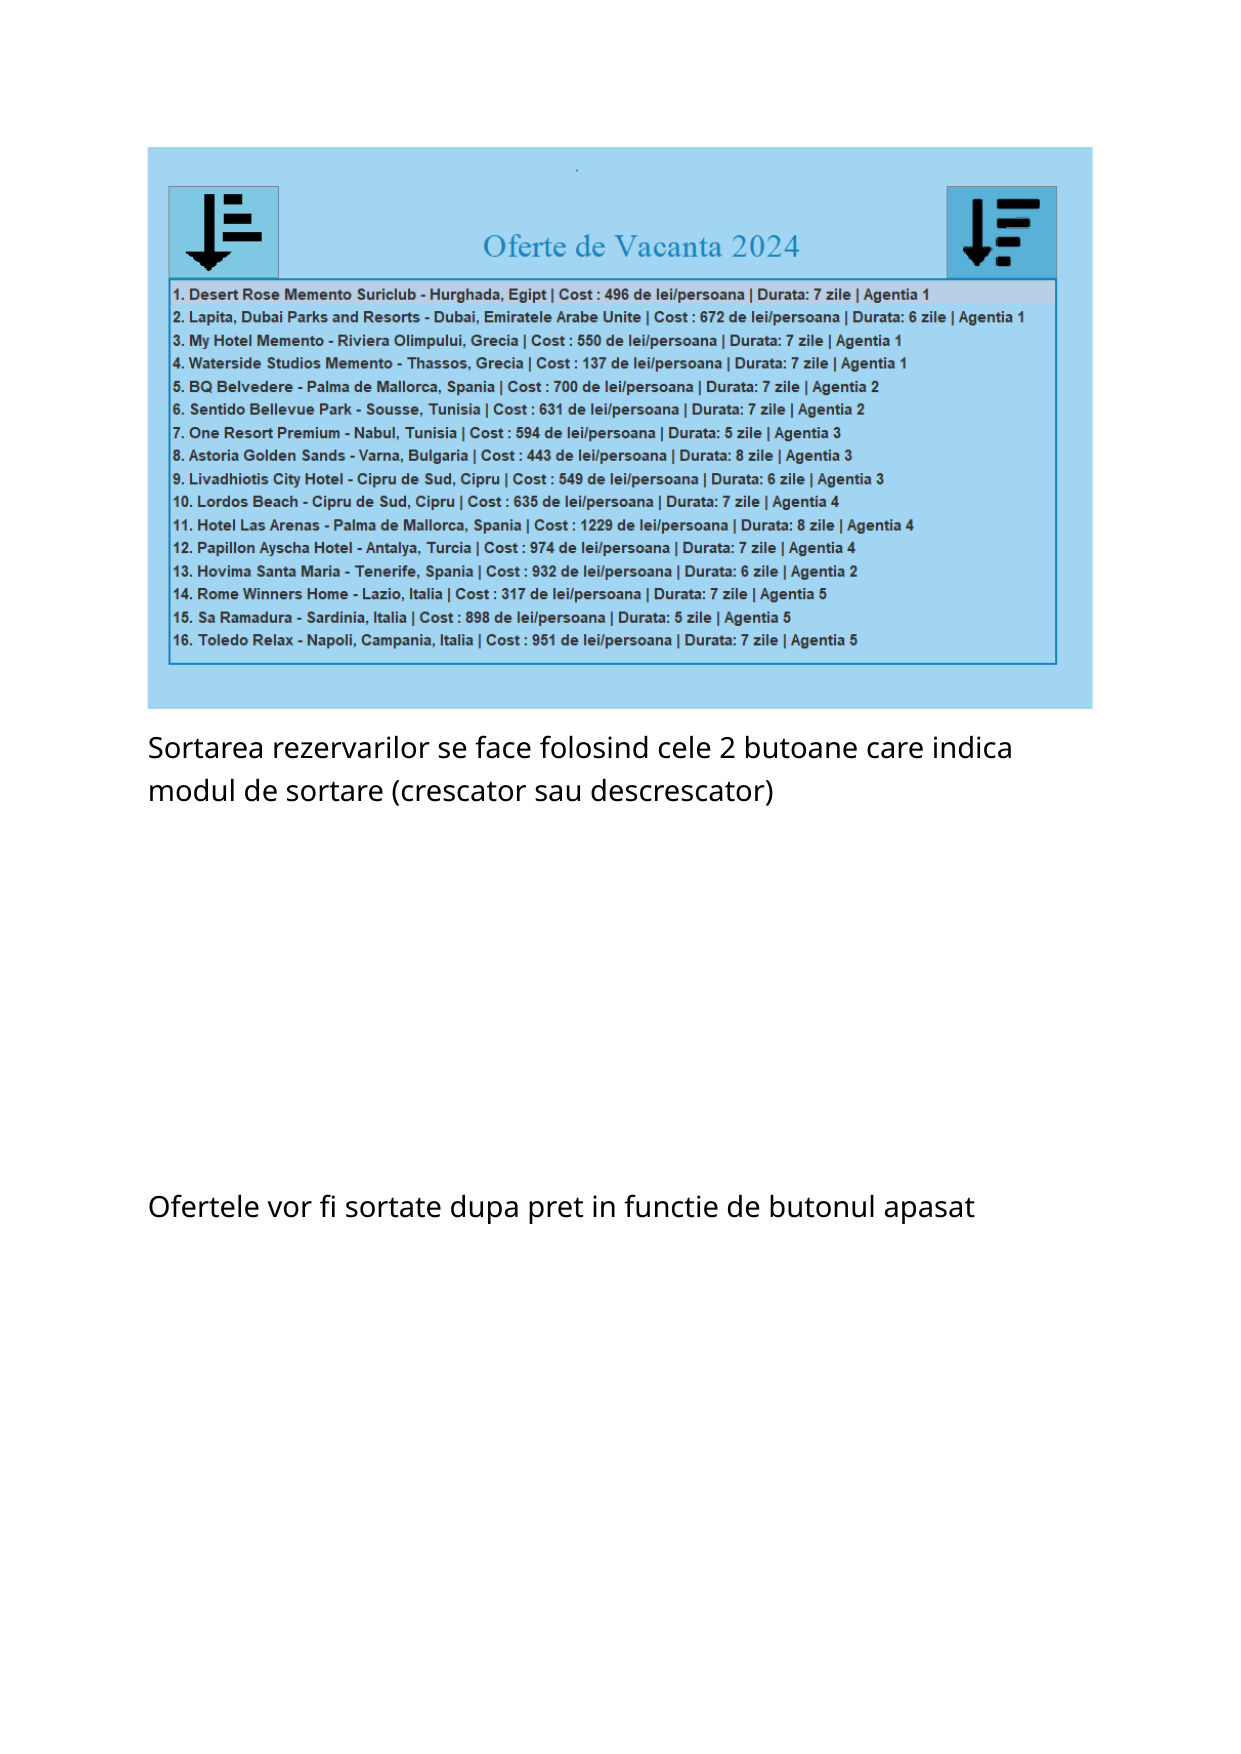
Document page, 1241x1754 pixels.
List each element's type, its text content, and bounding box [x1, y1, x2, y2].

text Sortarea rezervarilor se face folosind cele 2 butoane care indica modul de sortare (crescator sau descrescator) [148, 727, 1093, 810]
picture [147, 147, 1093, 709]
text Ofertele vor fi sortate dupa pret in functie de butonul apasat [148, 1186, 1093, 1226]
